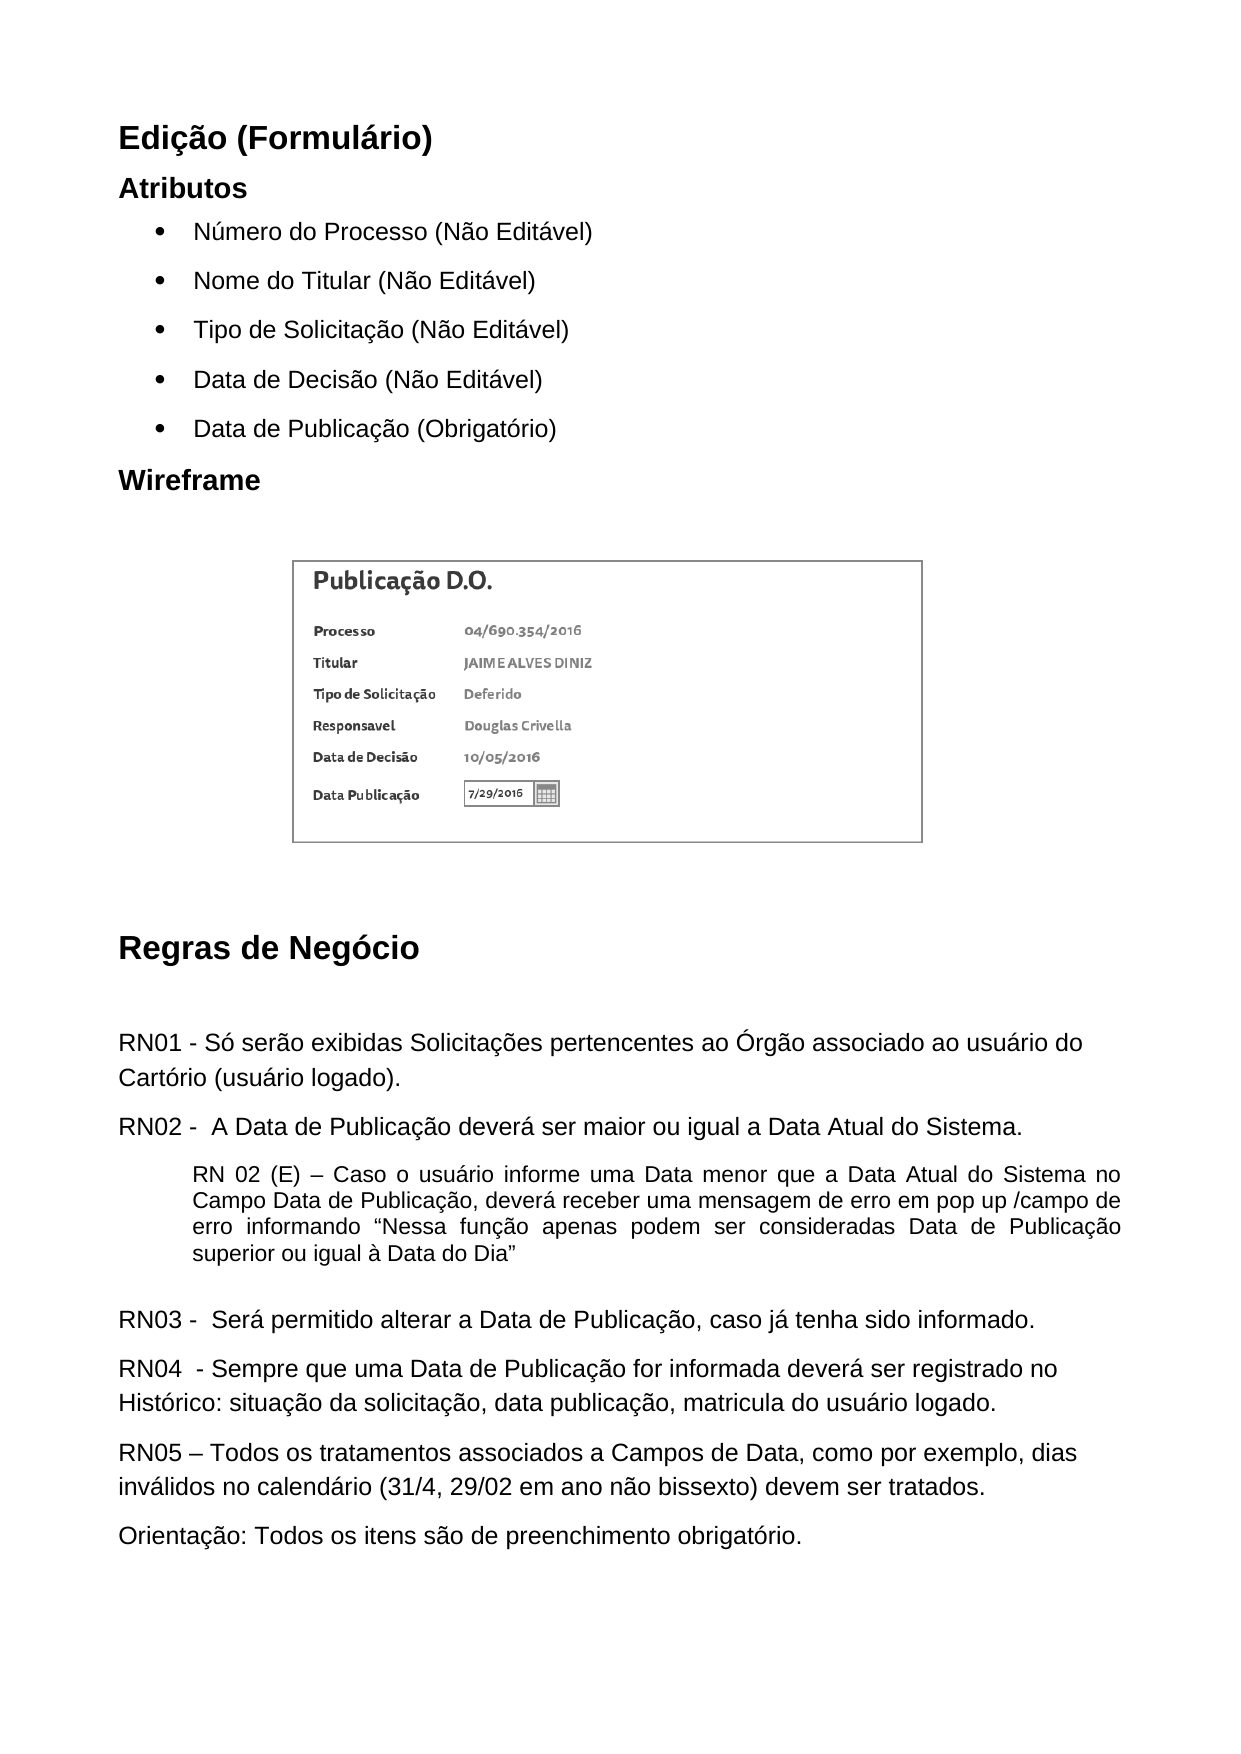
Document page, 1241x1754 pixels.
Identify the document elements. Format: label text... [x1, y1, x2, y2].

list Nome do Titular (Não Editável) [156, 266, 1122, 295]
text RN03 - Será permitido alterar a Data de Publicação, caso já tenha sido informado. [118, 1305, 1122, 1334]
subtitle Wireframe [118, 463, 1122, 497]
text RN02 - A Data de Publicação deverá ser maior ou igual a Data Atual do Sistema. [118, 1112, 1122, 1140]
text Orientação: Todos os itens são de preenchimento obrigatório. [118, 1521, 1122, 1550]
list Número do Processo (Não Editável) [156, 217, 1122, 246]
text RN04 - Sempre que uma Data de Publicação for informada deverá ser registrado no Histórico: situação da solicitação, data publicação, matricula do usuário logado. [118, 1354, 1122, 1417]
picture [275, 509, 965, 908]
text RN05 – Todos os tratamentos associados a Campos de Data, como por exemplo, dias inválidos no calendário (31/4, 29/02 em ano não bissexto) devem ser tratados. [118, 1437, 1122, 1501]
list Data de Decisão (Não Editável) [156, 365, 1122, 393]
list Tipo de Solicitação (Não Editável) [156, 316, 1122, 344]
subtitle Edição (Formulário) [118, 118, 1122, 157]
text RN01 - Só serão exibidas Solicitações pertencentes ao Órgão associado ao usuário do Cartório (usuário logado). [118, 1028, 1122, 1091]
list Data de Publicação (Obrigatório) [156, 414, 1122, 443]
subtitle Atributos [118, 171, 1122, 205]
text RN 02 (E) – Caso o usuário informe uma Data menor que a Data Atual do Sistema no Campo Data de Publicação, deverá receber uma mensagem de erro em pop up /campo de erro informando “Nessa função apenas podem ser consideradas Data de Publicação superior ou igual à Data do Dia” [192, 1161, 1122, 1266]
